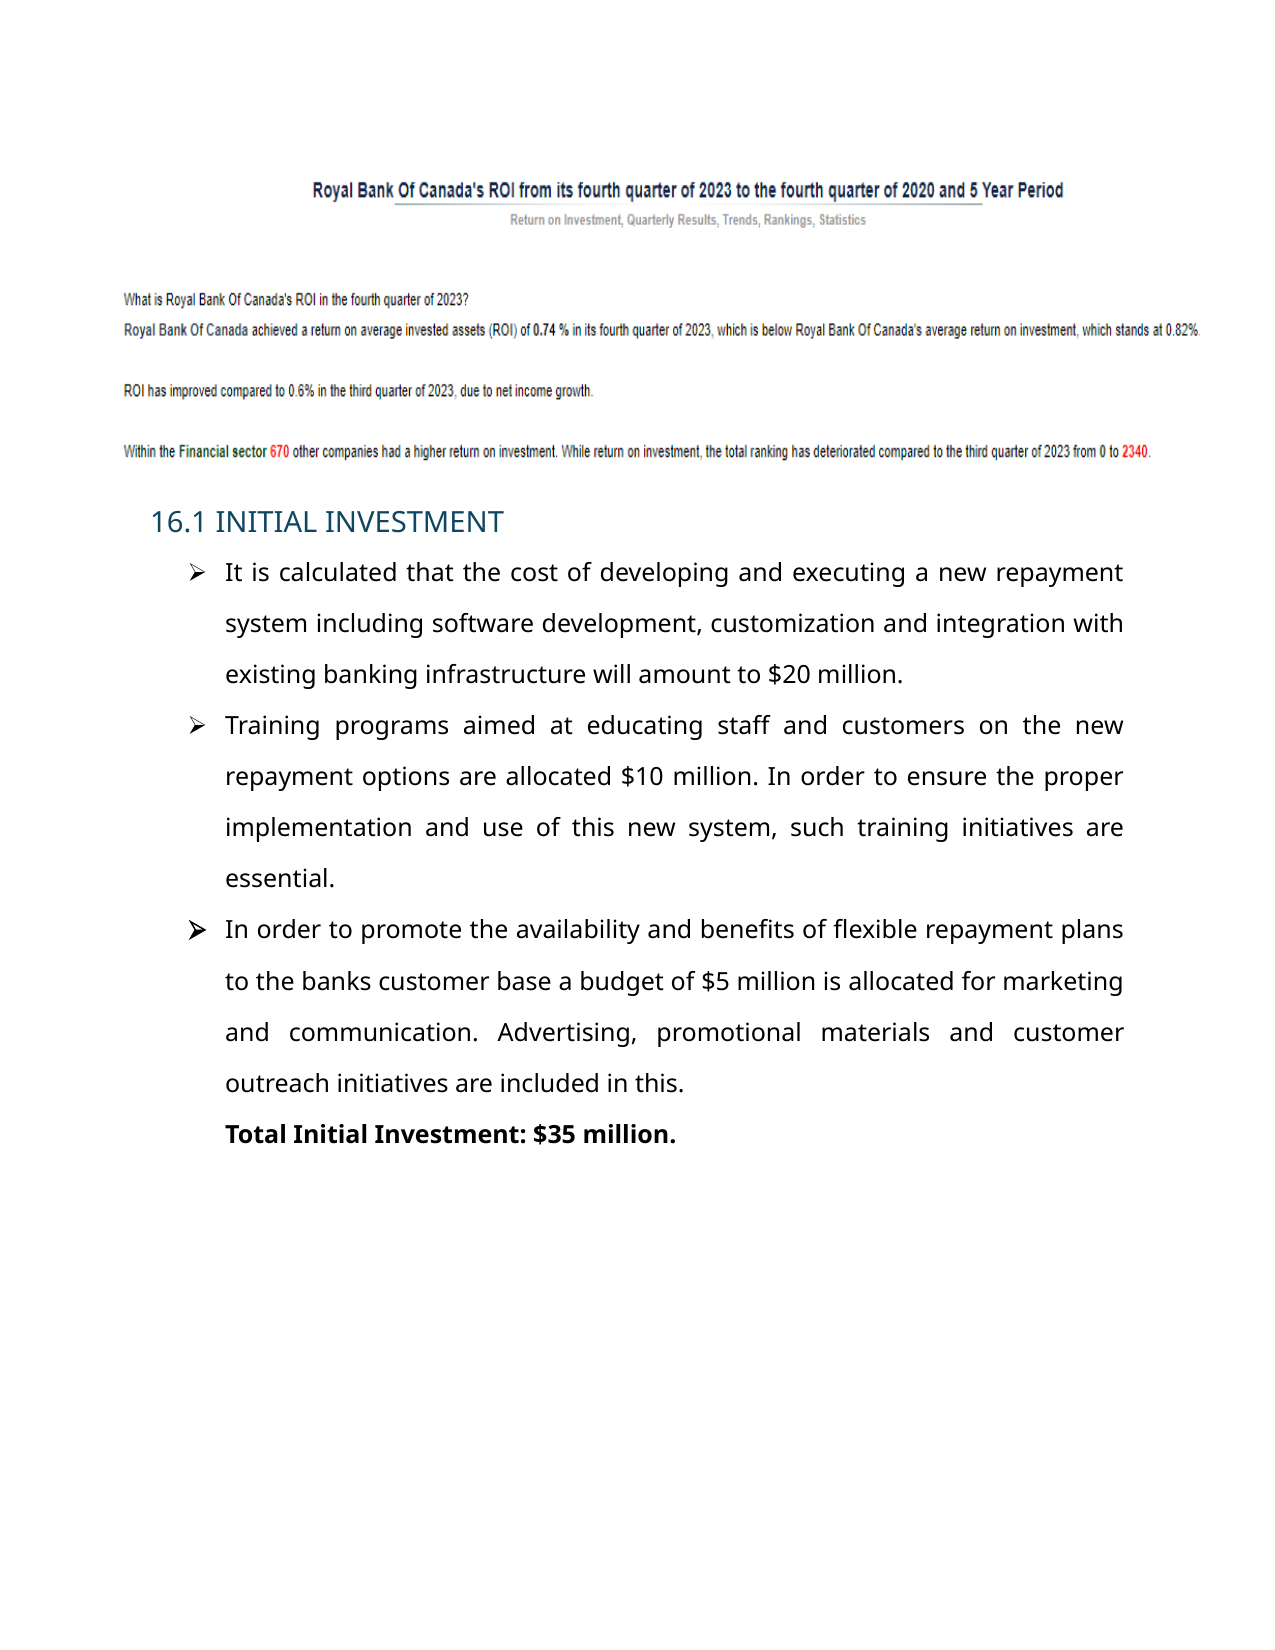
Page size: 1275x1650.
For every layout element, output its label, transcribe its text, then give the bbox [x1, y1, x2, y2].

list In order to promote the availability and benefits of flexible repayment plans to the banks customer base a budget of $5 million is allocated for marketing and communication. Advertising, promotional materials and customer outreach initiatives are included in this. [187, 912, 1125, 1099]
list Total Initial Investment: $35 million. [225, 1116, 1125, 1150]
list Training programs aimed at educating staff and customers on the new repayment options are allocated $10 million. In order to ensure the proper implementation and use of this new system, such training initiatives are essential. [187, 708, 1125, 895]
subtitle 16.1 INITIAL INVESTMENT [150, 501, 1125, 541]
picture [112, 150, 1200, 468]
list It is calculated that the cost of developing and executing a new repayment system including software development, customization and integration with existing banking infrastructure will amount to $20 million. [187, 555, 1125, 691]
